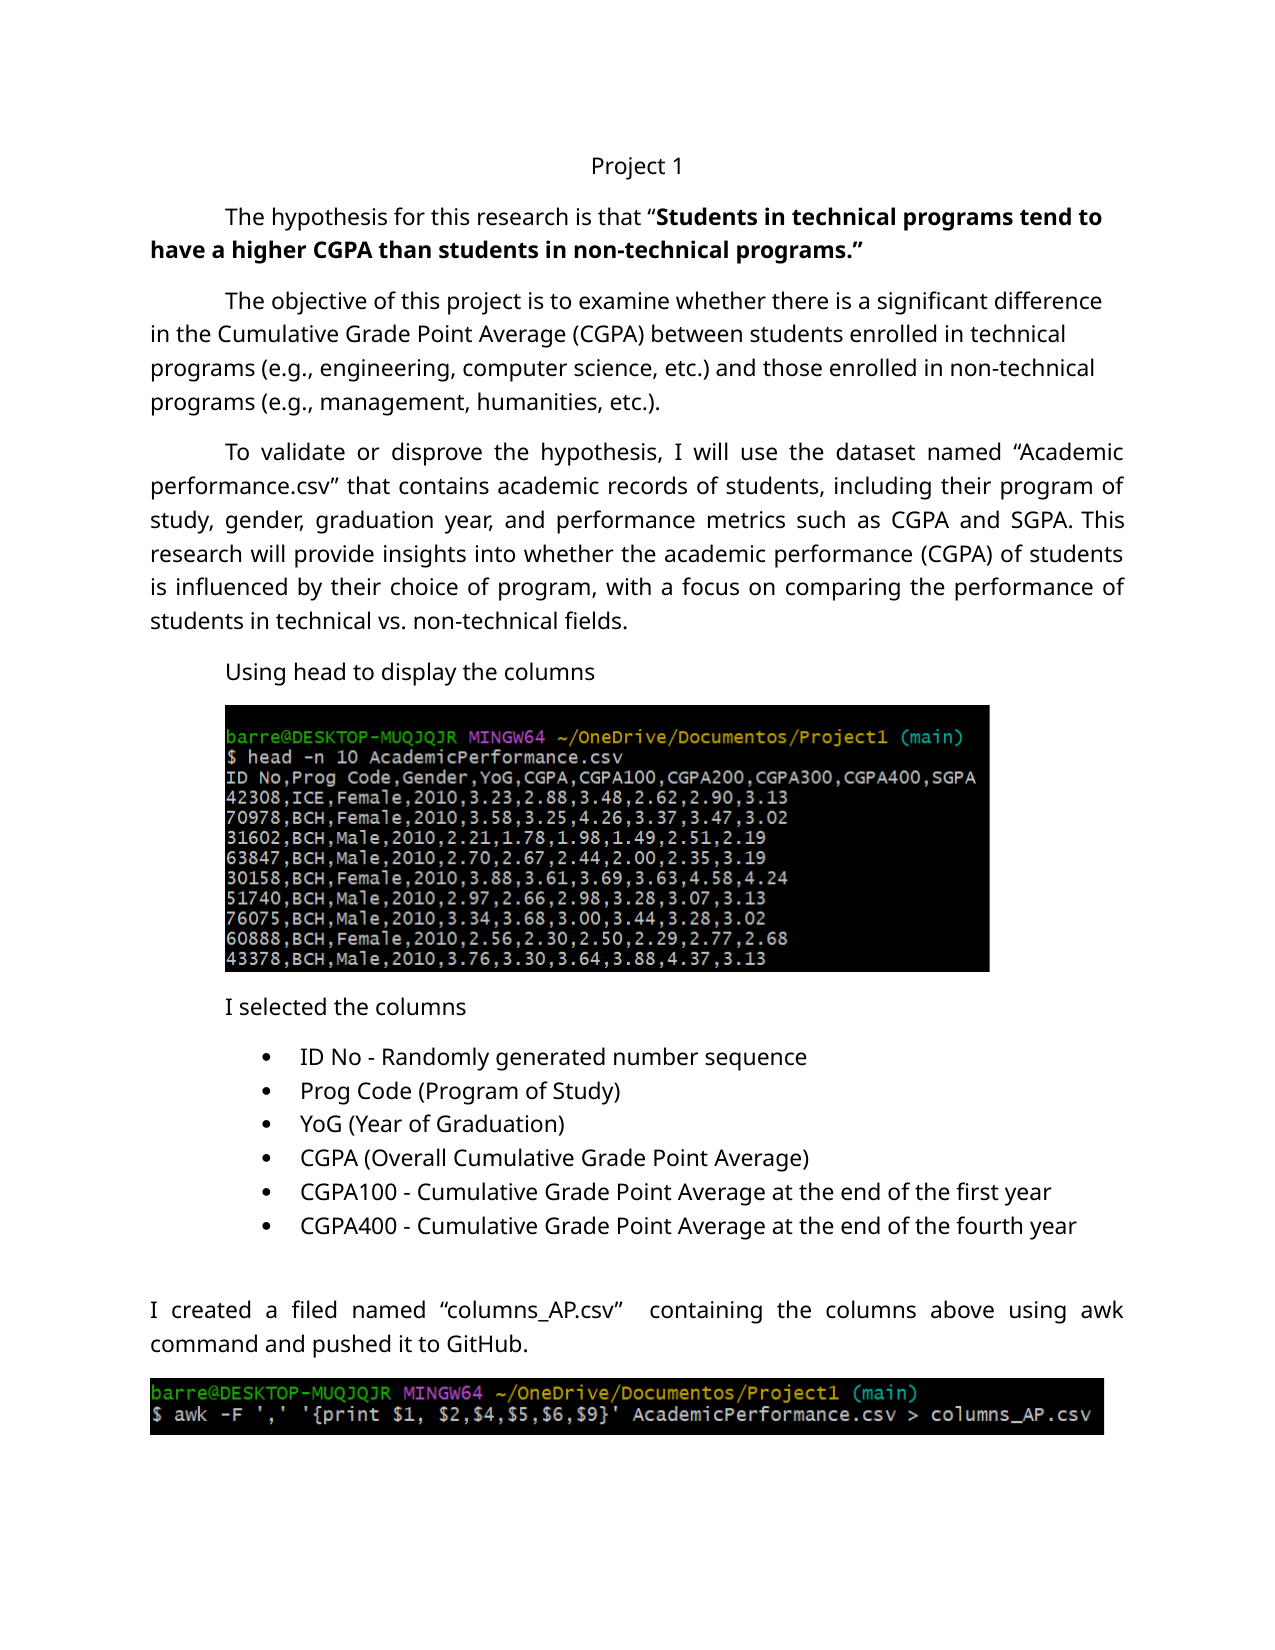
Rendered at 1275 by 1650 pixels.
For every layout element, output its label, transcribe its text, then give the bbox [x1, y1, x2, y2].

picture [150, 1378, 1105, 1435]
text The objective of this project is to examine whether there is a significant difference in the Cumulative Grade Point Average (CGPA) between students enrolled in technical programs (e.g., engineering, computer science, etc.) and those enrolled in non-technical programs (e.g., management, humanities, etc.). [150, 284, 1125, 417]
list Prog Code (Program of Study) [262, 1075, 1125, 1106]
picture [225, 705, 990, 972]
text I selected the columns [150, 991, 1125, 1022]
text Project 1 [150, 150, 1125, 181]
text I created a filed named “columns_AP.csv” containing the columns above using awk command and pushed it to GitHub. [150, 1294, 1125, 1359]
list CGPA400 - Cumulative Grade Point Average at the end of the fourth year [262, 1210, 1125, 1241]
text Using head to display the columns [150, 655, 1125, 687]
list ID No - Randomly generated number sequence [262, 1041, 1125, 1072]
text The hypothesis for this research is that “Students in technical programs tend to have a higher CGPA than students in non-technical programs.” [150, 200, 1125, 265]
list CGPA (Overall Cumulative Grade Point Average) [262, 1142, 1125, 1173]
text To validate or disprove the hypothesis, I will use the dataset named “Academic performance.csv” that contains academic records of students, including their program of study, gender, graduation year, and performance metrics such as CGPA and SGPA. This research will provide insights into whether the academic performance (CGPA) of students is influenced by their choice of program, with a focus on comparing the performance of students in technical vs. non-technical fields. [150, 436, 1125, 636]
list CGPA100 - Cumulative Grade Point Average at the end of the first year [262, 1176, 1125, 1207]
list YoG (Year of Graduation) [262, 1108, 1125, 1140]
